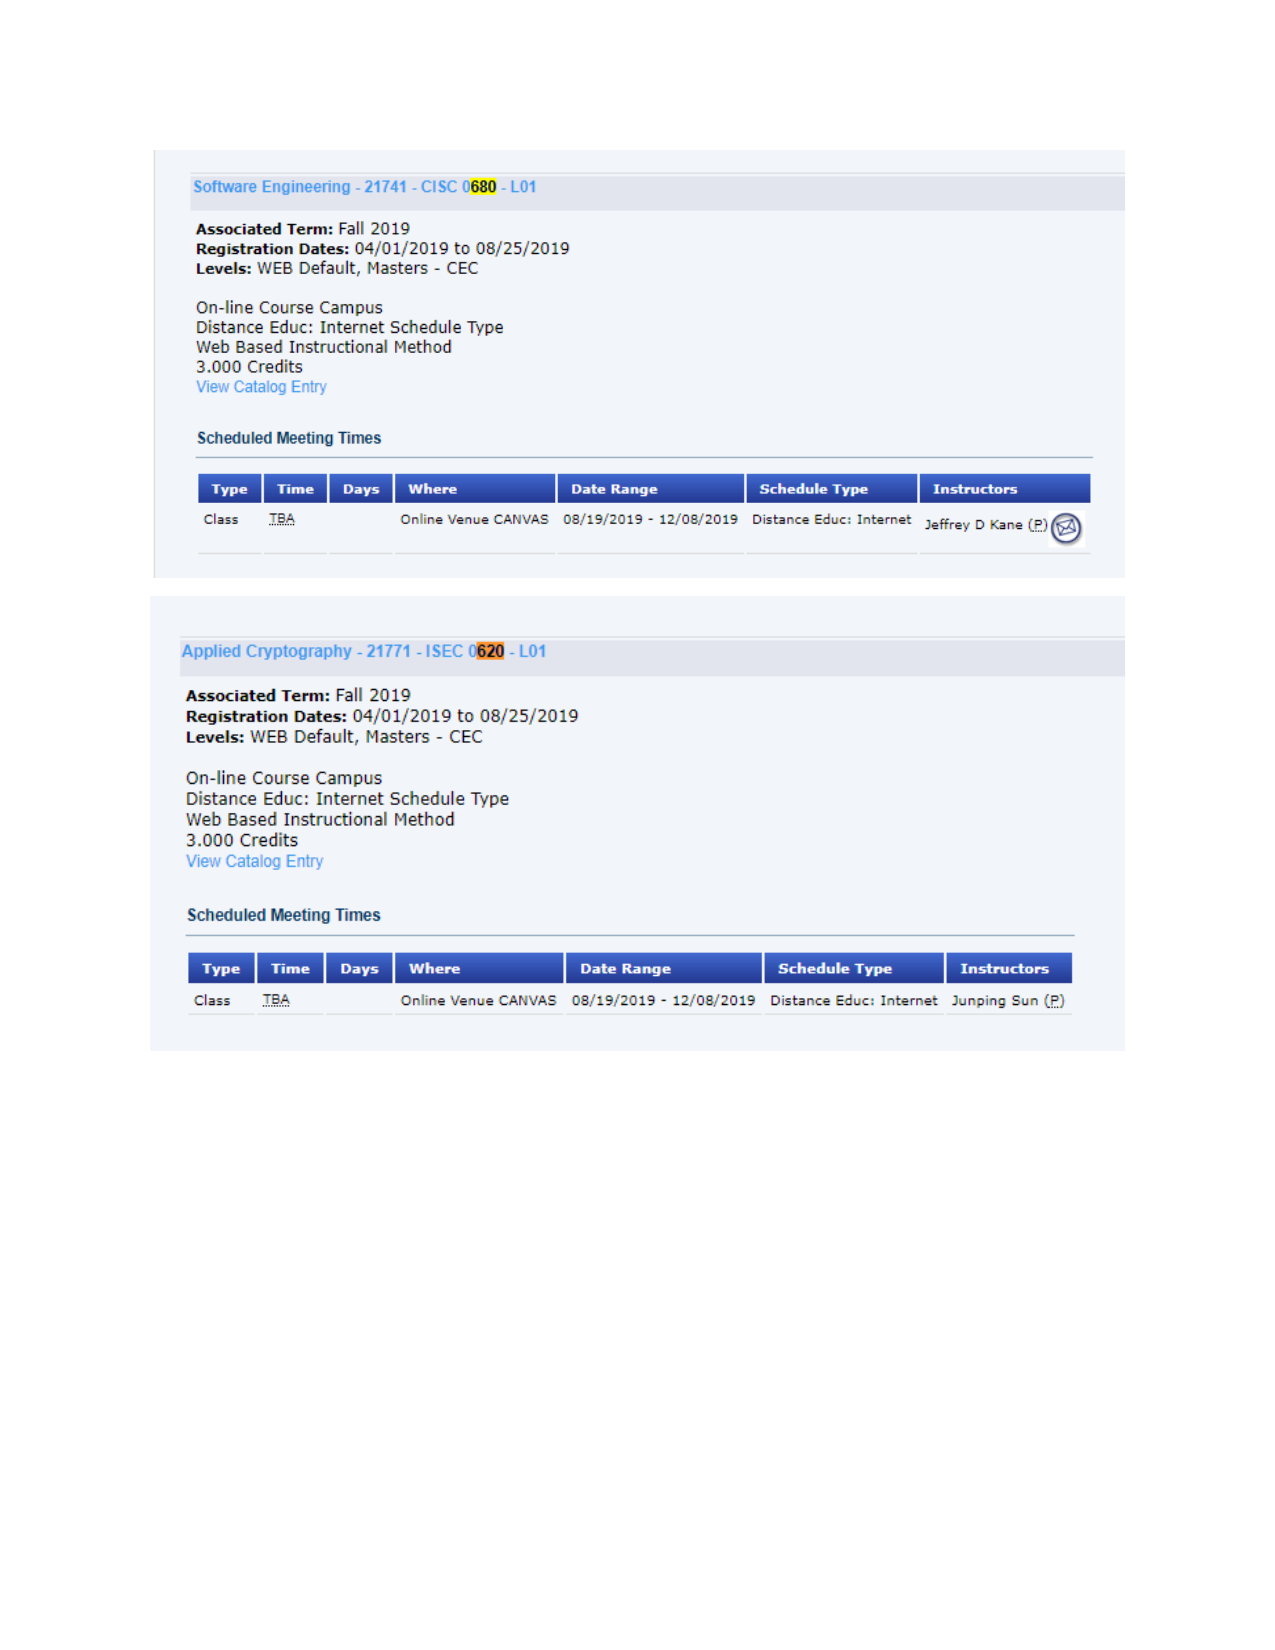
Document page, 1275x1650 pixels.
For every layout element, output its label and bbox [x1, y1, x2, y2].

picture [150, 596, 1125, 1051]
picture [150, 150, 1125, 578]
